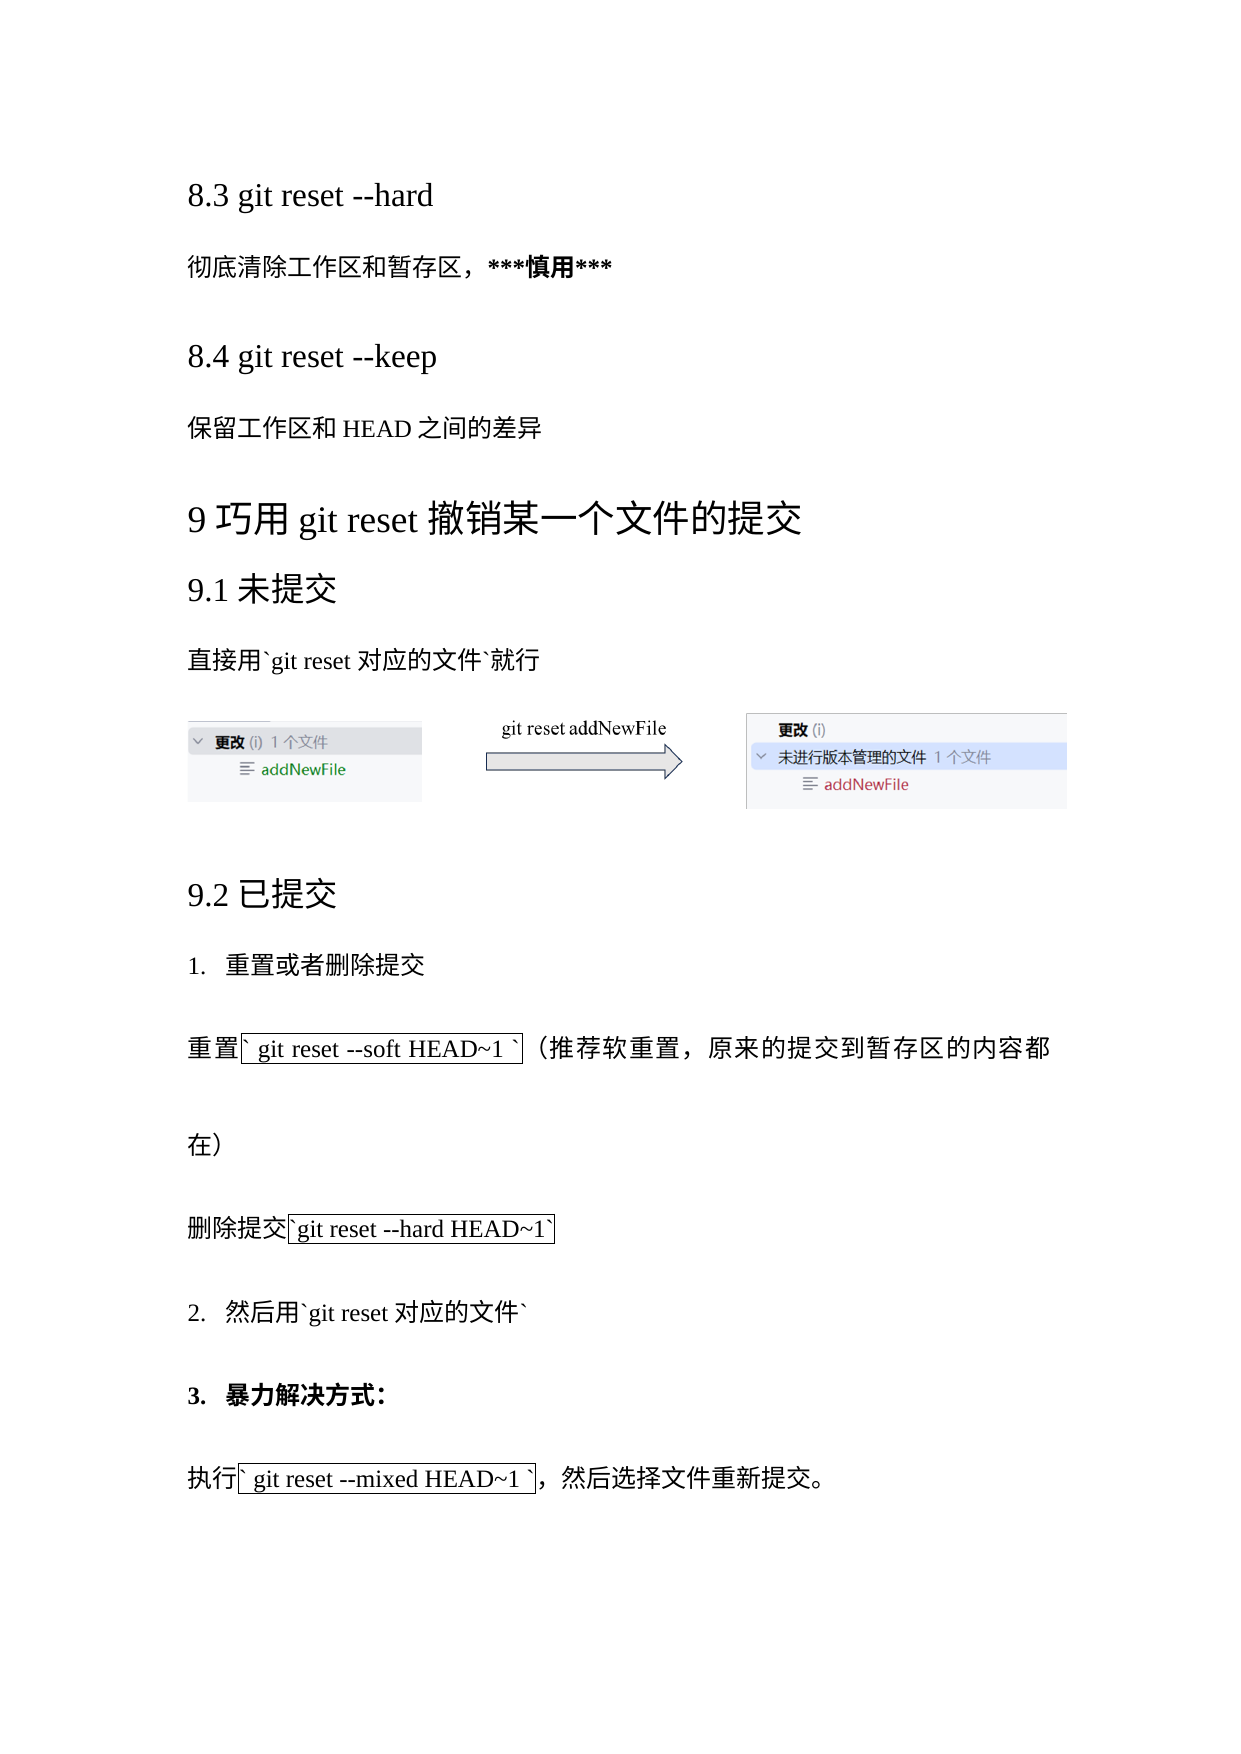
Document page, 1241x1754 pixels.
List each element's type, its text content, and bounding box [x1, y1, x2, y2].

list 暴力解决方式： [187, 1361, 1053, 1426]
list 重置或者删除提交 [187, 931, 1053, 996]
text 保留工作区和HEAD之间的差异 [187, 394, 1053, 459]
text 重置` git reset --soft HEAD~1 `（推荐软重置，原来的提交到暂存区的内容都在） [187, 1014, 1053, 1176]
text 执行` git reset --mixed HEAD~1 `，然后选择文件重新提交。 [187, 1444, 1053, 1509]
subtitle git reset --keep [187, 323, 1053, 388]
list 然后用`git reset 对应的文件` [187, 1278, 1053, 1343]
picture [187, 708, 1067, 809]
subtitle git reset --hard [187, 162, 1053, 227]
text 彻底清除工作区和暂存区，***慎用*** [187, 233, 1053, 298]
subtitle 未提交 [187, 554, 1053, 619]
text 直接用`git reset 对应的文件`就行 [187, 626, 1053, 691]
text 删除提交`git reset --hard HEAD~1` [187, 1194, 1053, 1259]
subtitle 巧用git reset 撤销某一个文件的提交 [187, 483, 1053, 548]
subtitle 已提交 [187, 859, 1053, 924]
